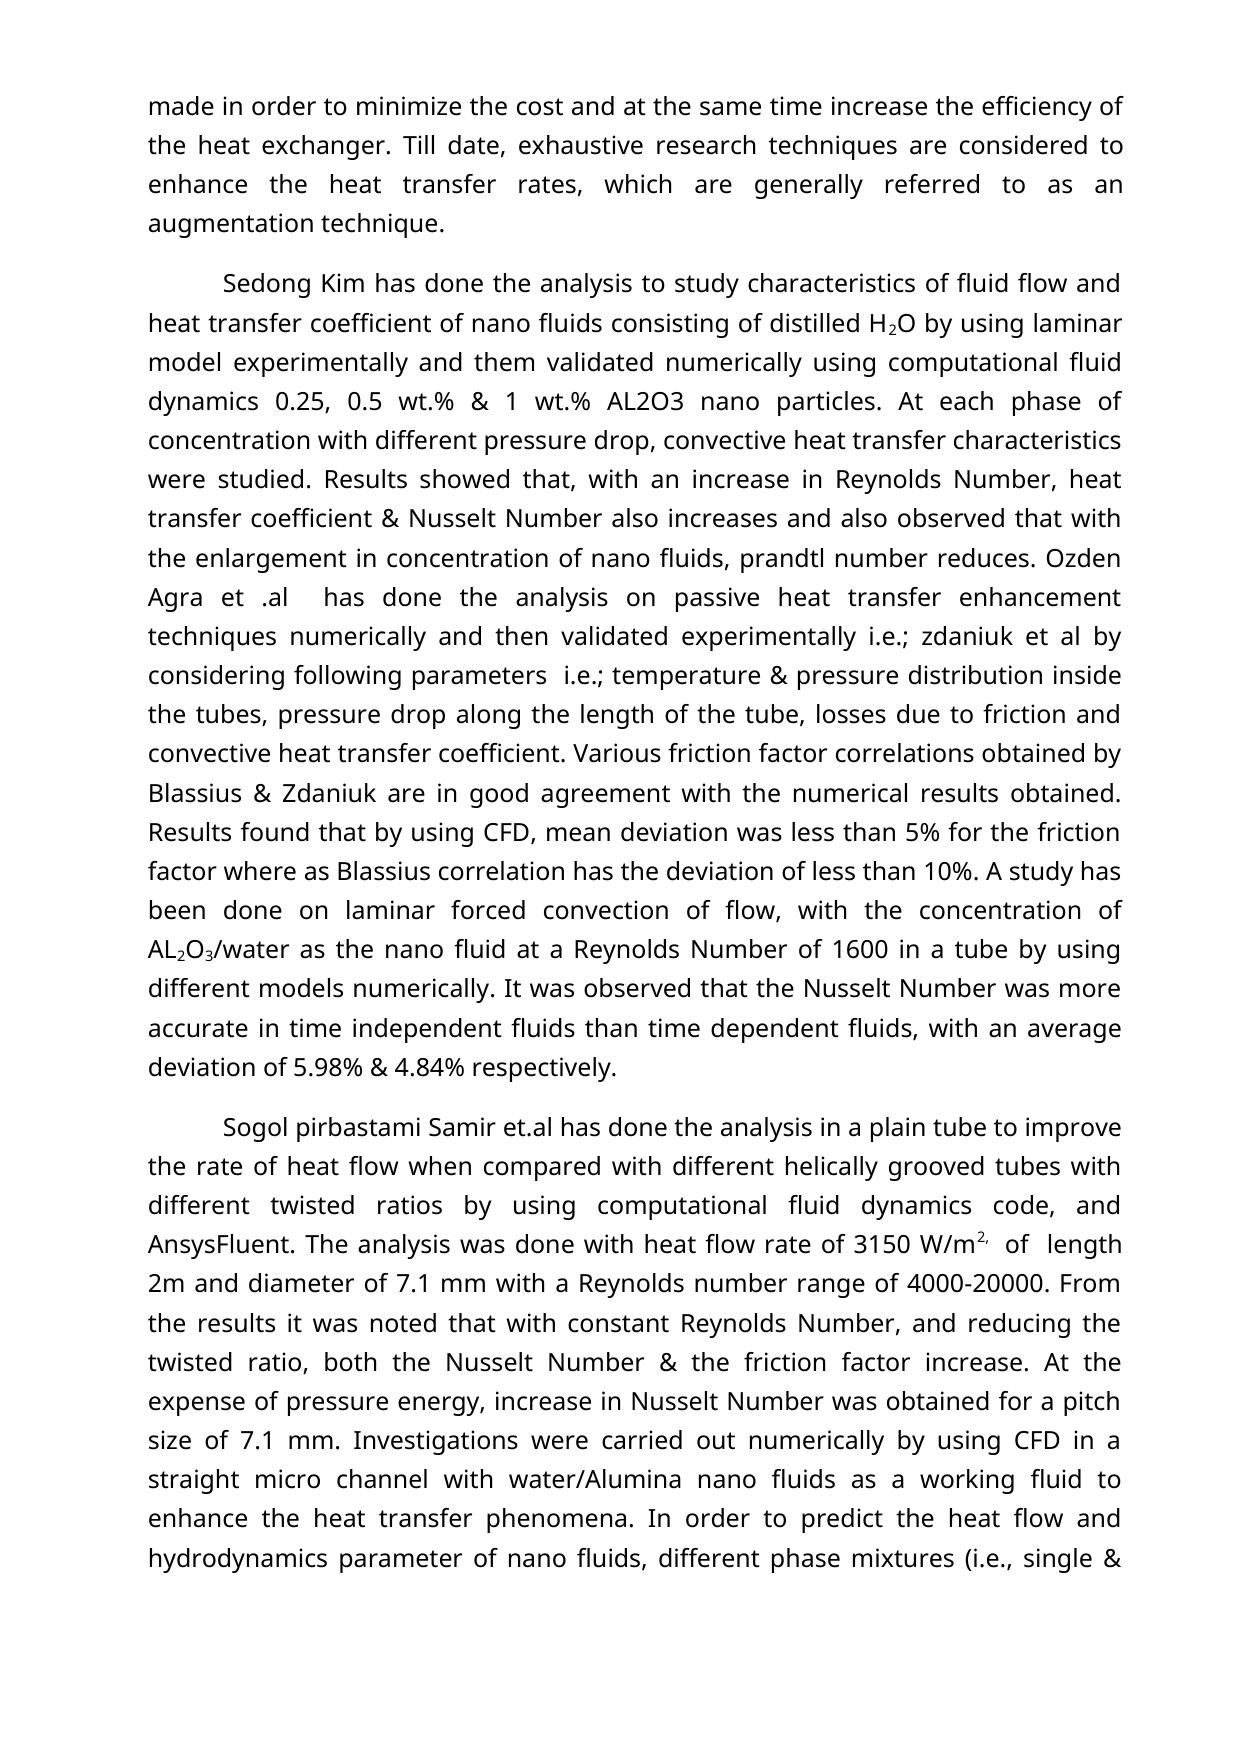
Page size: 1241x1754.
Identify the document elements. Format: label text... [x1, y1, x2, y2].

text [148, 89, 1125, 240]
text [148, 1109, 1123, 1574]
text Sedong Kim has done the analysis to study characteristics of fluid flow and heat transfer coefficient of nano fluids consisting of distilled H2O by using laminar model experimentally and them validated numerically using computational fluid dynamics 0.25, 0.5 wt.% & 1 wt.% AL2O3 nano particles. At each phase of concentration with different pressure drop, convective heat transfer characteristics were studied. Results showed that, with an increase in Reynolds Number, heat transfer coefficient & Nusselt Number also increases and also observed that with the enlargement in concentration of nano fluids, prandtl number reduces. Ozden Agra et .al has done the analysis on passive heat transfer enhancement techniques numerically and then validated experimentally i.e.; zdaniuk et al by considering following parameters i.e.; temperature & pressure distribution inside the tubes, pressure drop along the length of the tube, losses due to friction and convective heat transfer coefficient. Various friction factor correlations obtained by Blassius & Zdaniuk are in good agreement with the numerical results obtained. Results found that by using CFD, mean deviation was less than 5% for the friction factor where as Blassius correlation has the deviation of less than 10%. A study has been done on laminar forced convection of flow, with the concentration of AL2O3/water as the nano fluid at a Reynolds Number of 1600 in a tube by using different models numerically. It was observed that the Nusselt Number was more accurate in time independent fluids than time dependent fluids, with an average deviation of 5.98% & 4.84% respectively. [148, 266, 1123, 1083]
